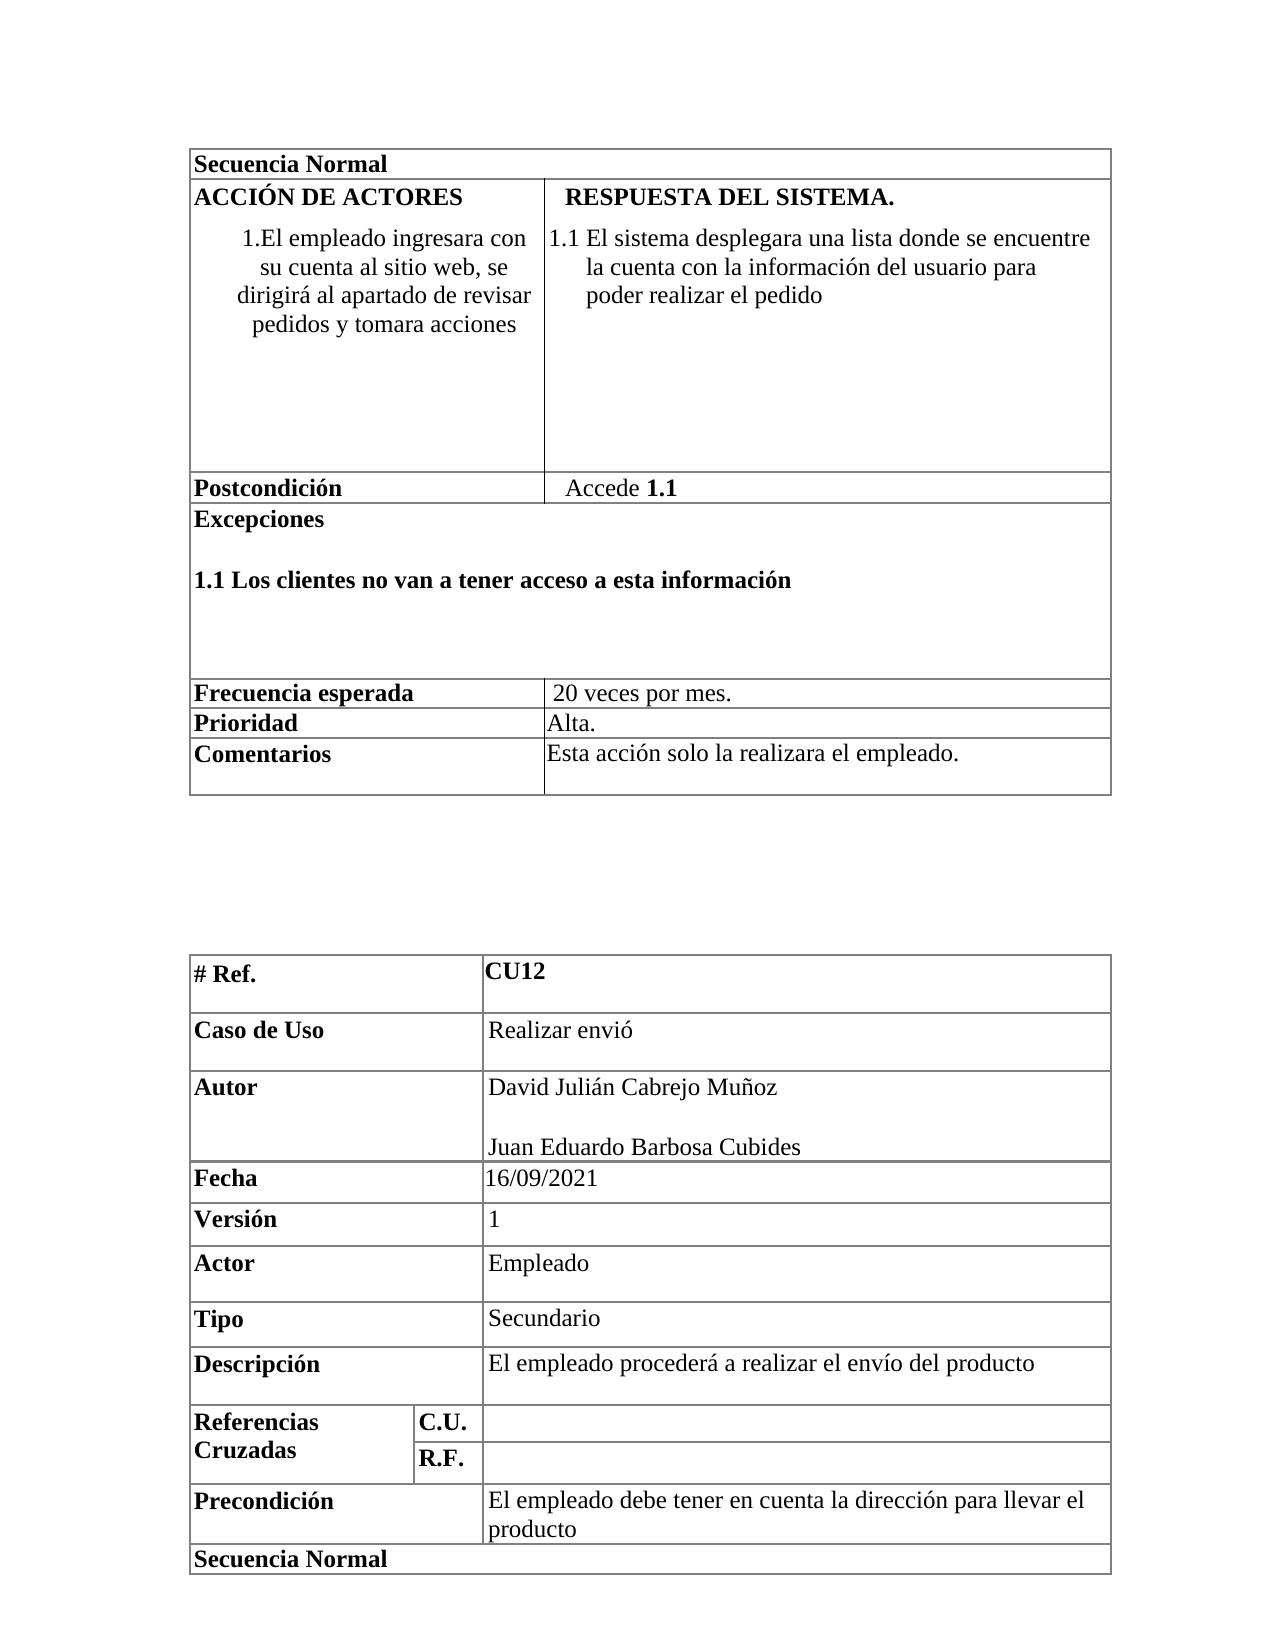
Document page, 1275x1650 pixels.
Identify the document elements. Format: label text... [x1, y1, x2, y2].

table_cell Secundario [484, 1303, 1110, 1346]
table_cell Referencias Cruzadas [191, 1406, 413, 1483]
table_cell Prioridad [191, 709, 544, 737]
table_cell Comentarios [191, 739, 544, 794]
table_cell Caso de Uso [191, 1014, 482, 1070]
table_cell C.U. [415, 1406, 482, 1441]
table_cell Secuencia Normal [191, 150, 1110, 177]
table_cell [484, 1443, 1110, 1483]
table_cell [484, 1406, 1110, 1441]
table_cell Precondición [191, 1485, 482, 1543]
table_cell David Julián Cabrejo Muñoz Juan Eduardo Barbosa Cubides [484, 1072, 1110, 1160]
table_cell Excepciones 1.1 Los clientes no van a tener acceso a esta información [191, 504, 1110, 677]
table_cell Frecuencia esperada [191, 680, 544, 707]
table_cell Descripción [191, 1348, 482, 1404]
table_cell 20 veces por mes. [545, 680, 1110, 707]
table_cell Autor [191, 1072, 482, 1160]
table_cell 16/09/2021 [484, 1163, 1110, 1202]
table_cell El empleado debe tener en cuenta la dirección para llevar el producto [484, 1485, 1110, 1543]
table_cell Versión [191, 1204, 482, 1245]
table_cell Actor [191, 1247, 482, 1301]
table_cell Empleado [484, 1247, 1110, 1301]
table_cell Tipo [191, 1303, 482, 1346]
table_header CU12 [484, 956, 1110, 1012]
table_cell Postcondición [191, 473, 544, 502]
table_cell Fecha [191, 1163, 482, 1202]
table_cell Secuencia Normal [191, 1545, 1110, 1573]
table_cell Realizar envió [484, 1014, 1110, 1070]
table_cell R.F. [415, 1443, 482, 1483]
table_header # Ref. [191, 956, 482, 1012]
table_cell RESPUESTA DEL SISTEMA. El sistema desplegara una lista donde se encuentre la cuenta con la información del usuario para poder realizar el pedido [545, 180, 1110, 471]
table_cell El empleado procederá a realizar el envío del producto [484, 1348, 1110, 1404]
table_cell 1 [484, 1204, 1110, 1245]
table_cell Esta acción solo la realizara el empleado. [545, 739, 1110, 794]
table_cell Alta. [545, 709, 1110, 737]
table_cell Accede 1.1 [545, 473, 1110, 502]
table_cell ACCIÓN DE ACTORES 1.El empleado ingresara con su cuenta al sitio web, se dirigirá al apartado de revisar pedidos y tomara acciones [191, 180, 544, 471]
